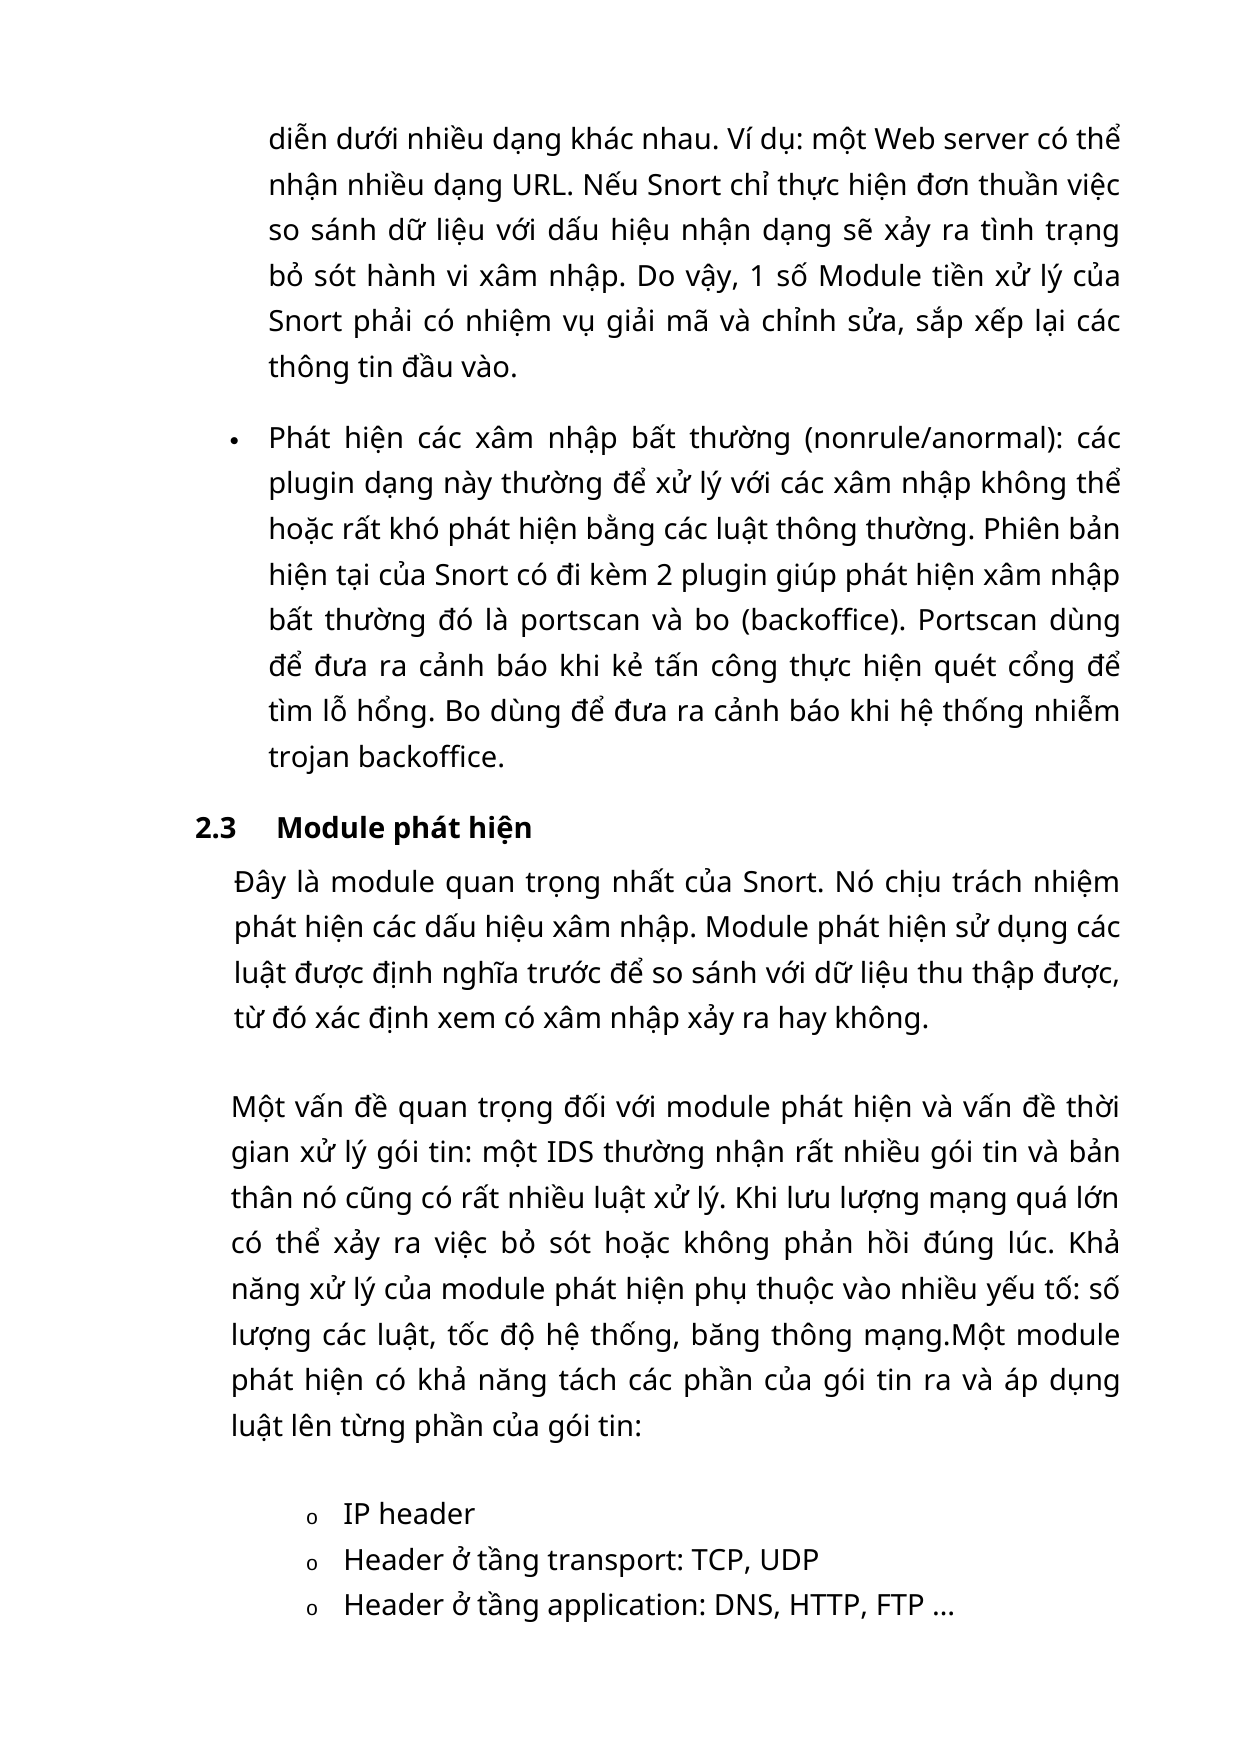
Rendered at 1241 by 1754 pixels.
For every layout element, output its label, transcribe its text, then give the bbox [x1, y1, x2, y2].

text Một vấn đề quan trọng đối với module phát hiện và vấn đề thời gian xử lý gói tin: một IDS thường nhận rất nhiều gói tin và bản thân nó cũng có rất nhiều luật xử lý. Khi lưu lượng mạng quá lớn có thể xảy ra việc bỏ sót hoặc không phản hồi đúng lúc. Khả năng xử lý của module phát hiện phụ thuộc vào nhiều yếu tố: số lượng các luật, tốc độ hệ thống, băng thông mạng.Một module phát hiện có khả năng tách các phần của gói tin ra và áp dụng luật lên từng phần của gói tin: [231, 1086, 1122, 1445]
list IP header [306, 1493, 1122, 1533]
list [231, 118, 1122, 386]
list Header ở tầng transport: TCP, UDP [306, 1539, 1122, 1579]
text Đây là module quan trọng nhất của Snort. Nó chịu trách nhiệm phát hiện các dấu hiệu xâm nhập. Module phát hiện sử dụng các luật được định nghĩa trước để so sánh với dữ liệu thu thập được, từ đó xác định xem có xâm nhập xảy ra hay không. [234, 861, 1122, 1037]
list Phát hiện các xâm nhập bất thường (nonrule/anormal): các plugin dạng này thường để xử lý với các xâm nhập không thể hoặc rất khó phát hiện bằng các luật thông thường. Phiên bản hiện tại của Snort có đi kèm 2 plugin giúp phát hiện xâm nhập bất thường đó là portscan và bo (backoffice). Portscan dùng để đưa ra cảnh báo khi kẻ tấn công thực hiện quét cổng để tìm lỗ hổng. Bo dùng để đưa ra cảnh báo khi hệ thống nhiễm trojan backoffice. [231, 417, 1122, 776]
subtitle Module phát hiện [195, 807, 1122, 847]
list Header ở tầng application: DNS, HTTP, FTP … [306, 1584, 1122, 1624]
